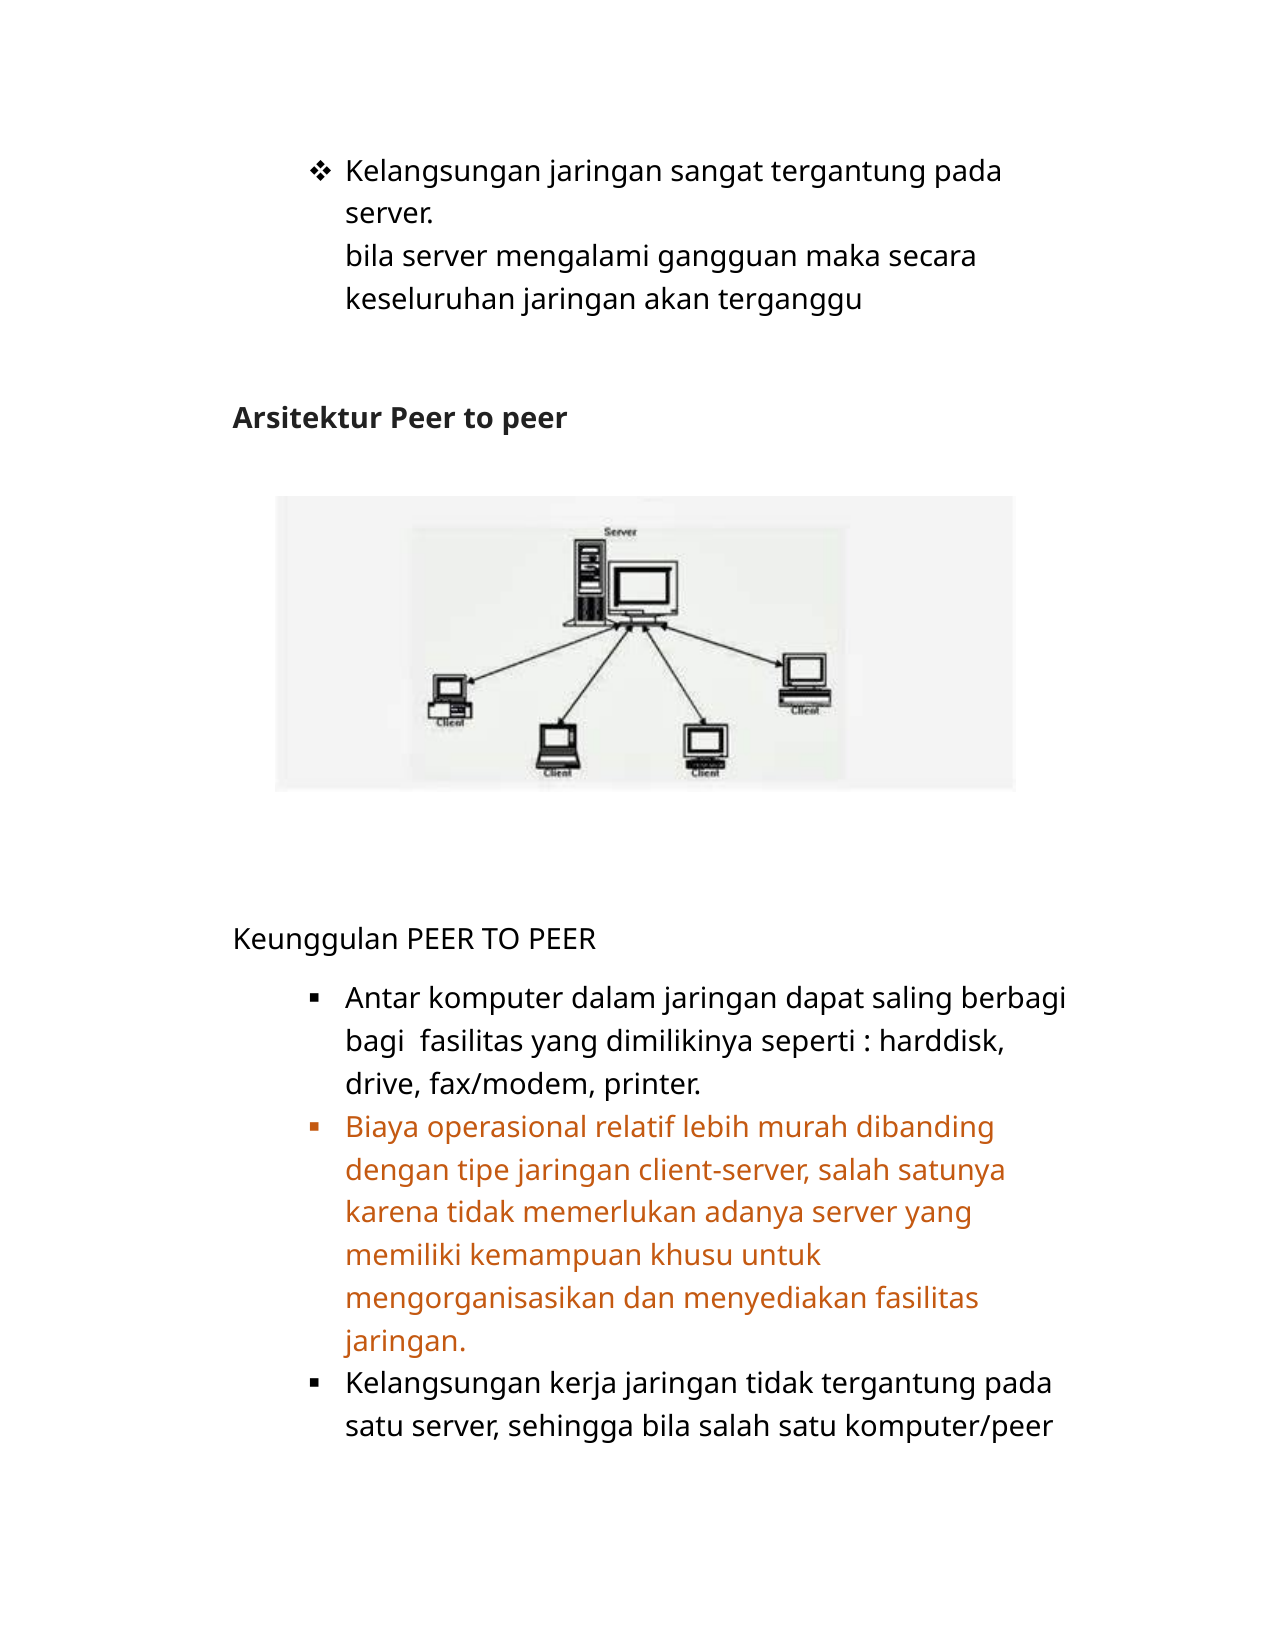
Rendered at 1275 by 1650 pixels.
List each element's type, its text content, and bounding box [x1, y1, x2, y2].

list Antar komputer dalam jaringan dapat saling berbagi bagi fasilitas yang dimilikinya seperti : harddisk, drive, fax/modem, printer. [307, 977, 1080, 1103]
picture [275, 496, 1016, 792]
list Biaya operasional relatif lebih murah dibanding dengan tipe jaringan client-server, salah satunya karena tidak memerlukan adanya server yang memiliki kemampuan khusu untuk mengorganisasikan dan menyediakan fasilitas jaringan. [307, 1106, 1080, 1360]
text Arsitektur Peer to peer [232, 397, 1080, 437]
list Kelangsungan jaringan sangat tergantung pada server. [307, 150, 1080, 232]
text Keunggulan PEER TO PEER [232, 918, 1080, 958]
list bila server mengalami gangguan maka secara keseluruhan jaringan akan terganggu [345, 236, 1080, 318]
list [307, 1363, 1080, 1445]
